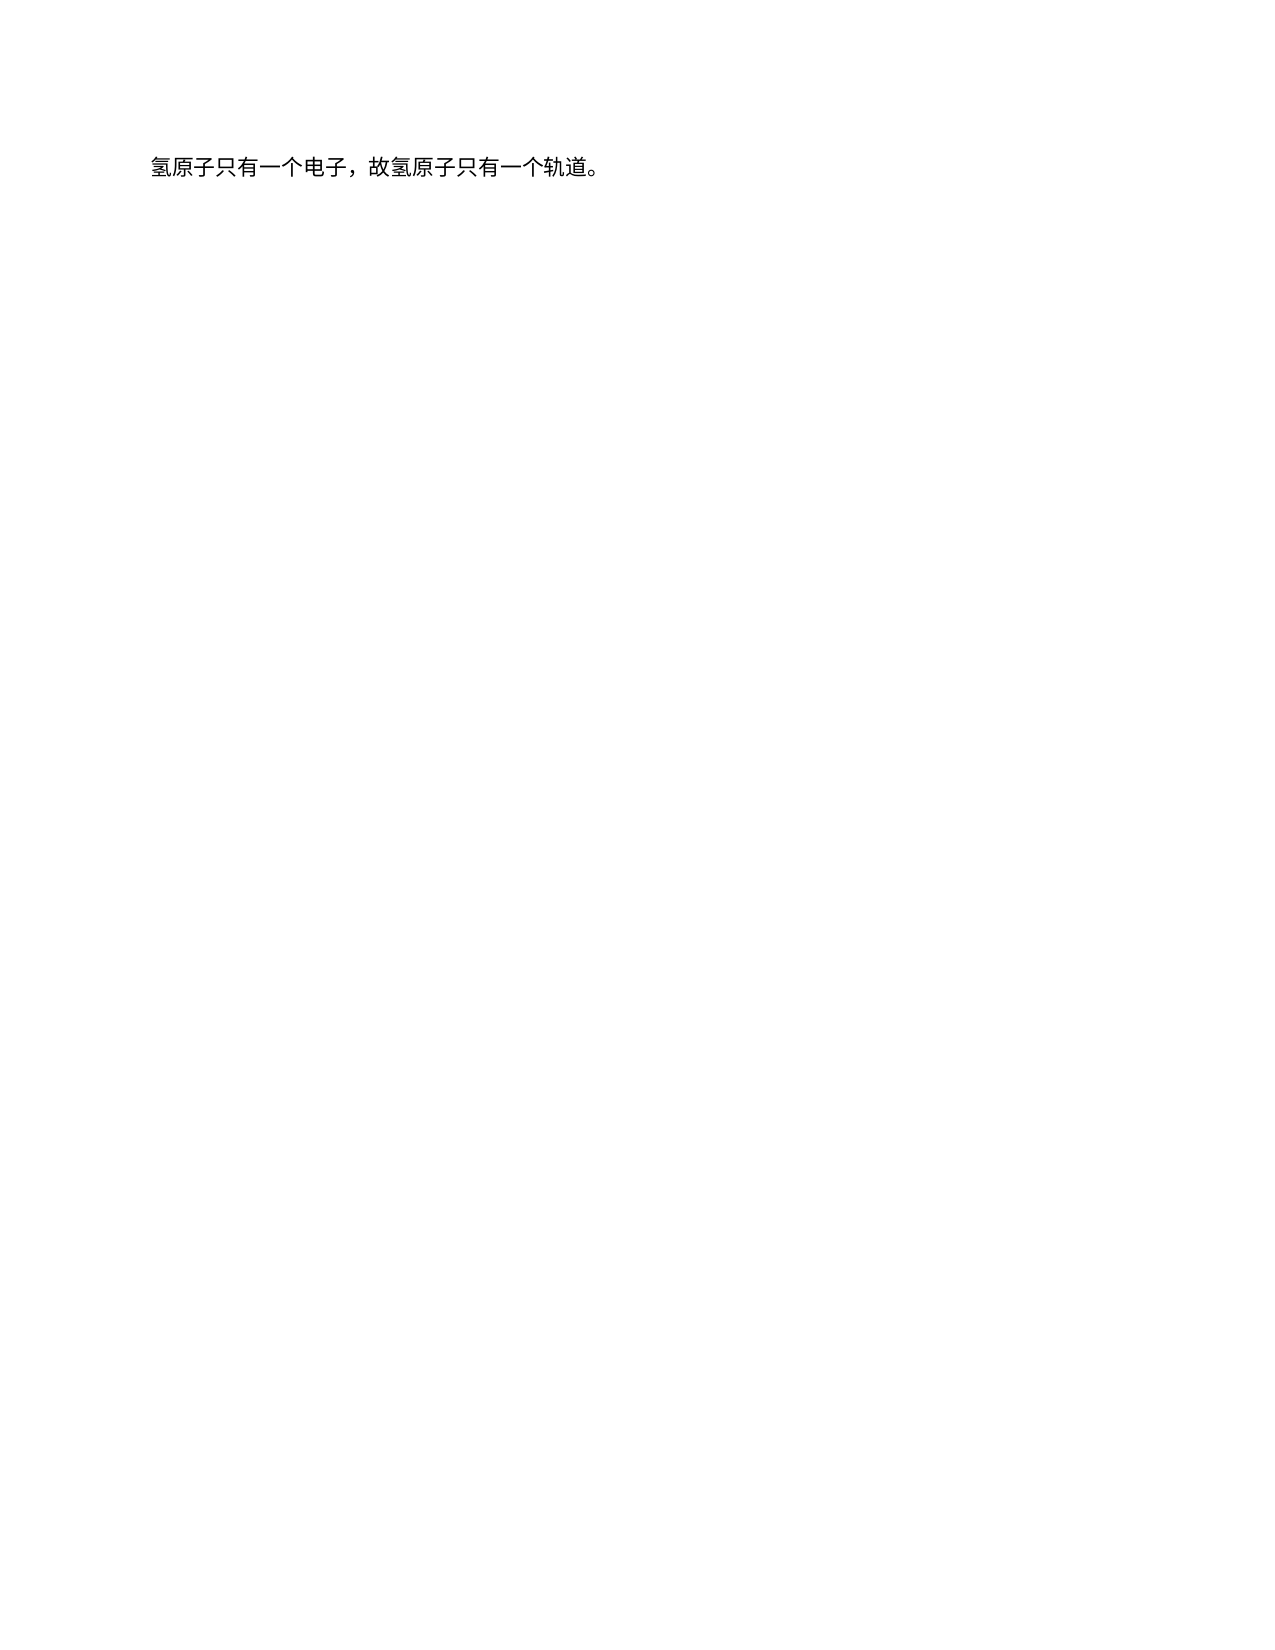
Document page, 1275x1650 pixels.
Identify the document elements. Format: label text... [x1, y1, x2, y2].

text 氢原子只有一个电子，故氢原子只有一个轨道。 [150, 150, 1125, 184]
